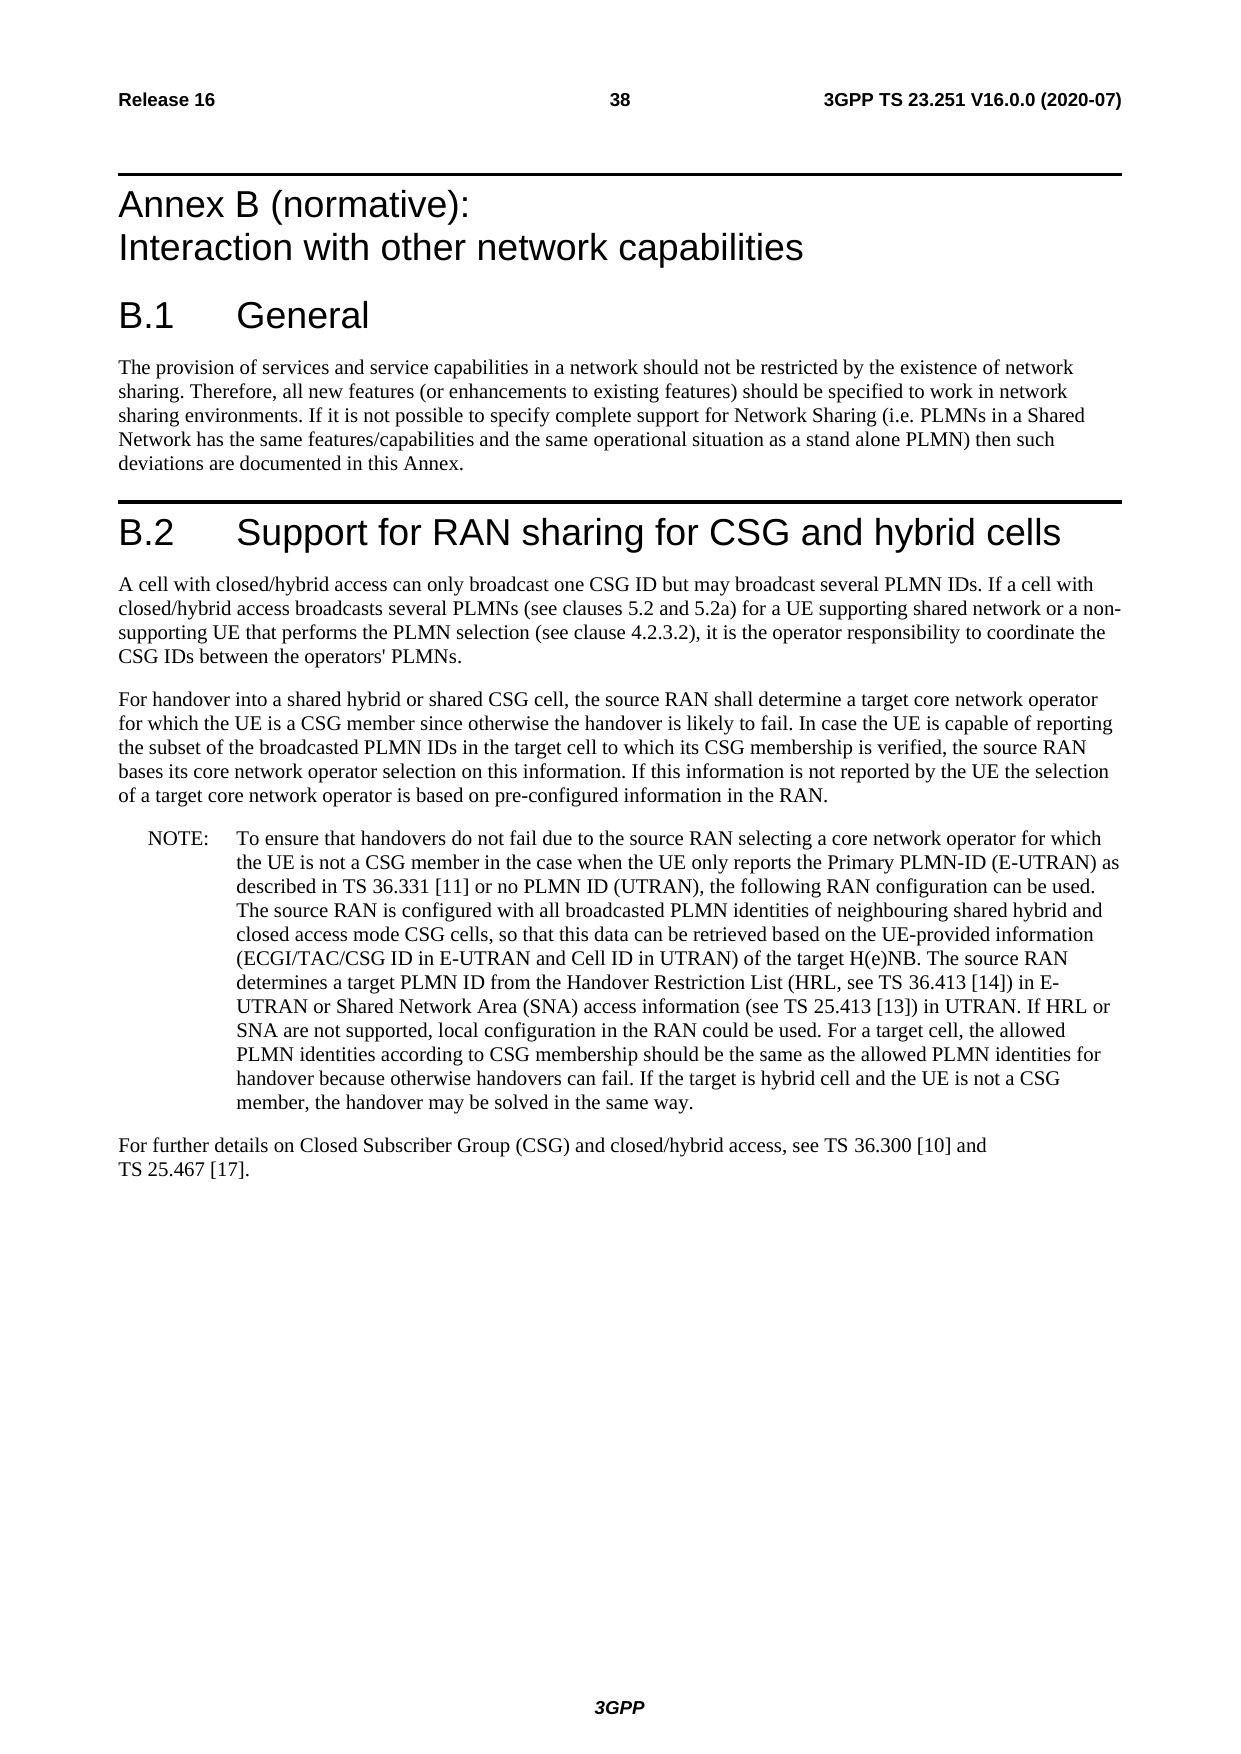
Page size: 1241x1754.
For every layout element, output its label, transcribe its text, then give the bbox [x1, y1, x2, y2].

text A cell with closed/hybrid access can only broadcast one CSG ID but may broadcast several PLMN IDs. If a cell with closed/hybrid access broadcasts several PLMNs (see clauses 5.2 and 5.2a) for a UE supporting shared network or a non-supporting UE that performs the PLMN selection (see clause 4.2.3.2), it is the operator responsibility to coordinate the CSG IDs between the operators' PLMNs. [118, 572, 1122, 668]
subtitle Annex B (normative): Interaction with other network capabilities [118, 176, 1122, 268]
text For further details on Closed Subscriber Group (CSG) and closed/hybrid access, see TS 36.300 [10] and TS 25.467 [17]. [118, 1133, 1122, 1181]
text The provision of services and service capabilities in a network should not be restricted by the existence of network sharing. Therefore, all new features (or enhancements to existing features) should be specified to work in network sharing environments. If it is not possible to specify complete support for Network Sharing (i.e. PLMNs in a Shared Network has the same features/capabilities and the same operational situation as a stand alone PLMN) then such deviations are documented in this Annex. [118, 355, 1122, 475]
text NOTE: To ensure that handovers do not fail due to the source RAN selecting a core network operator for which the UE is not a CSG member in the case when the UE only reports the Primary PLMN-ID (E-UTRAN) as described in TS 36.331 [11] or no PLMN ID (UTRAN), the following RAN configuration can be used. The source RAN is configured with all broadcasted PLMN identities of neighbouring shared hybrid and closed access mode CSG cells, so that this data can be retrieved based on the UE-provided information (ECGI/TAC/CSG ID in E-UTRAN and Cell ID in UTRAN) of the target H(e)NB. The source RAN determines a target PLMN ID from the Handover Restriction List (HRL, see TS 36.413 [14]) in E-UTRAN or Shared Network Area (SNA) access information (see TS 25.413 [13]) in UTRAN. If HRL or SNA are not supported, local configuration in the RAN could be used. For a target cell, the allowed PLMN identities according to CSG membership should be the same as the allowed PLMN identities for handover because otherwise handovers can fail. If the target is hybrid cell and the UE is not a CSG member, the handover may be solved in the same way. [148, 826, 1122, 1114]
subtitle B.2 Support for RAN sharing for CSG and hybrid cells [118, 504, 1122, 553]
subtitle B.1 General [118, 284, 1122, 336]
text For handover into a shared hybrid or shared CSG cell, the source RAN shall determine a target core network operator for which the UE is a CSG member since otherwise the handover is likely to fail. In case the UE is capable of reporting the subset of the broadcasted PLMN IDs in the target cell to which its CSG membership is verified, the source RAN bases its core network operator selection on this information. If this information is not reported by the UE the selection of a target core network operator is based on pre-configured information in the RAN. [118, 687, 1122, 807]
